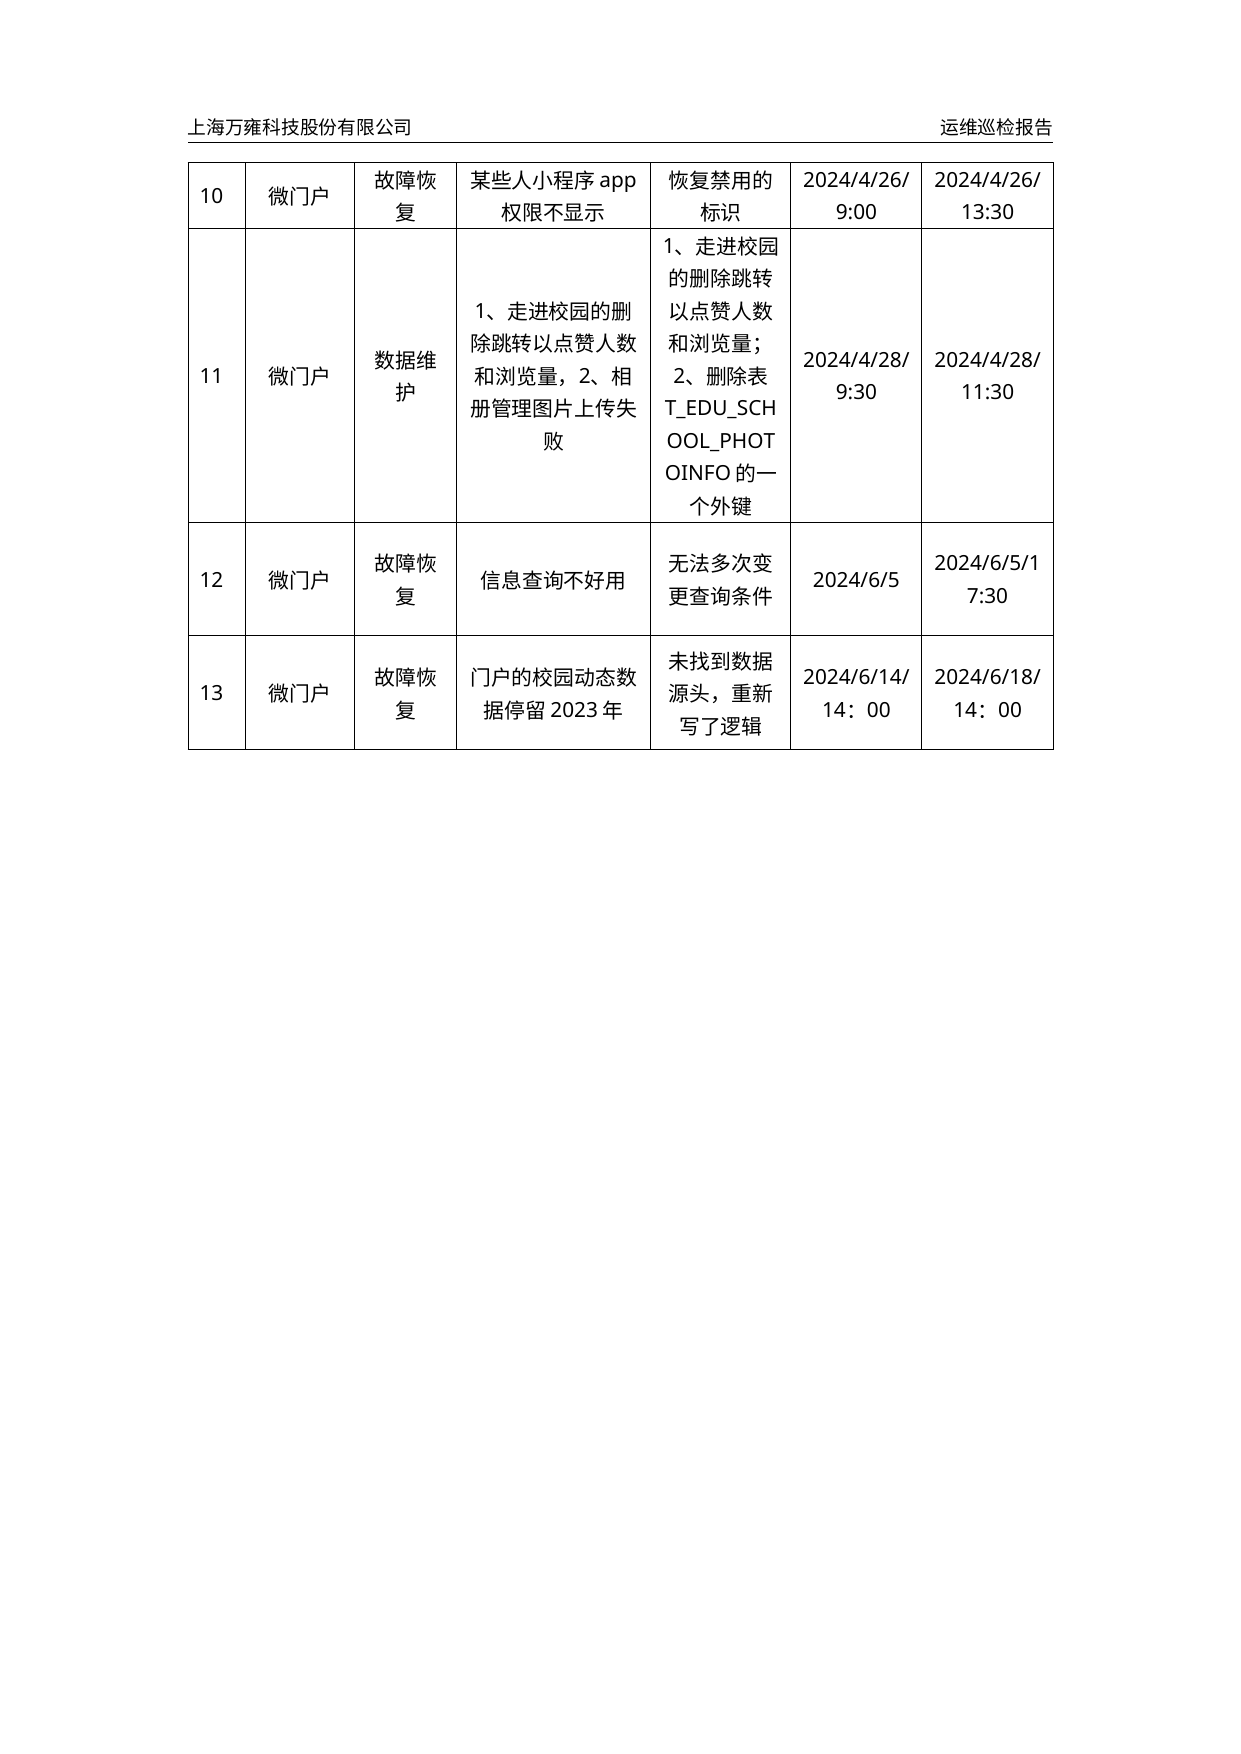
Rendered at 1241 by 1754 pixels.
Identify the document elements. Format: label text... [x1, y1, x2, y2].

table_cell 微门户 [246, 523, 354, 635]
table_cell 2024/4/28/9:30 [791, 229, 921, 522]
table_cell 信息查询不好用 [457, 523, 650, 635]
table_cell 10 [189, 163, 245, 228]
table_cell 11 [189, 229, 245, 522]
table_cell 某些人小程序app权限不显示 [457, 163, 650, 228]
table_cell 微门户 [246, 636, 354, 749]
table_cell 恢复禁用的标识 [651, 163, 790, 228]
table_cell 门户的校园动态数据停留2023年 [457, 636, 650, 749]
table_cell 2024/6/5 [791, 523, 921, 635]
table_cell 2024/6/14/14：00 [791, 636, 921, 749]
table_cell 13 [189, 636, 245, 749]
table_cell 2024/6/5/17:30 [922, 523, 1053, 635]
table_cell 2024/4/26/9:00 [791, 163, 921, 228]
table_cell 2024/4/28/11:30 [922, 229, 1053, 522]
table_cell 1、走进校园的删除跳转以点赞人数和浏览量；2、删除表T_EDU_SCHOOL_PHOTOINFO的一个外键 [651, 229, 790, 522]
table_cell 未找到数据源头，重新写了逻辑 [651, 636, 790, 749]
table_cell 2024/4/26/13:30 [922, 163, 1053, 228]
table_cell 故障恢复 [355, 636, 456, 749]
table_cell 微门户 [246, 163, 354, 228]
table_cell 无法多次变更查询条件 [651, 523, 790, 635]
table_cell 微门户 [246, 229, 354, 522]
table_cell 故障恢复 [355, 523, 456, 635]
table_cell 1、走进校园的删除跳转以点赞人数和浏览量，2、相册管理图片上传失败 [457, 229, 650, 522]
table_cell 数据维护 [355, 229, 456, 522]
table_cell 12 [189, 523, 245, 635]
table_cell 故障恢复 [355, 163, 456, 228]
table_cell 2024/6/18/14：00 [922, 636, 1053, 749]
